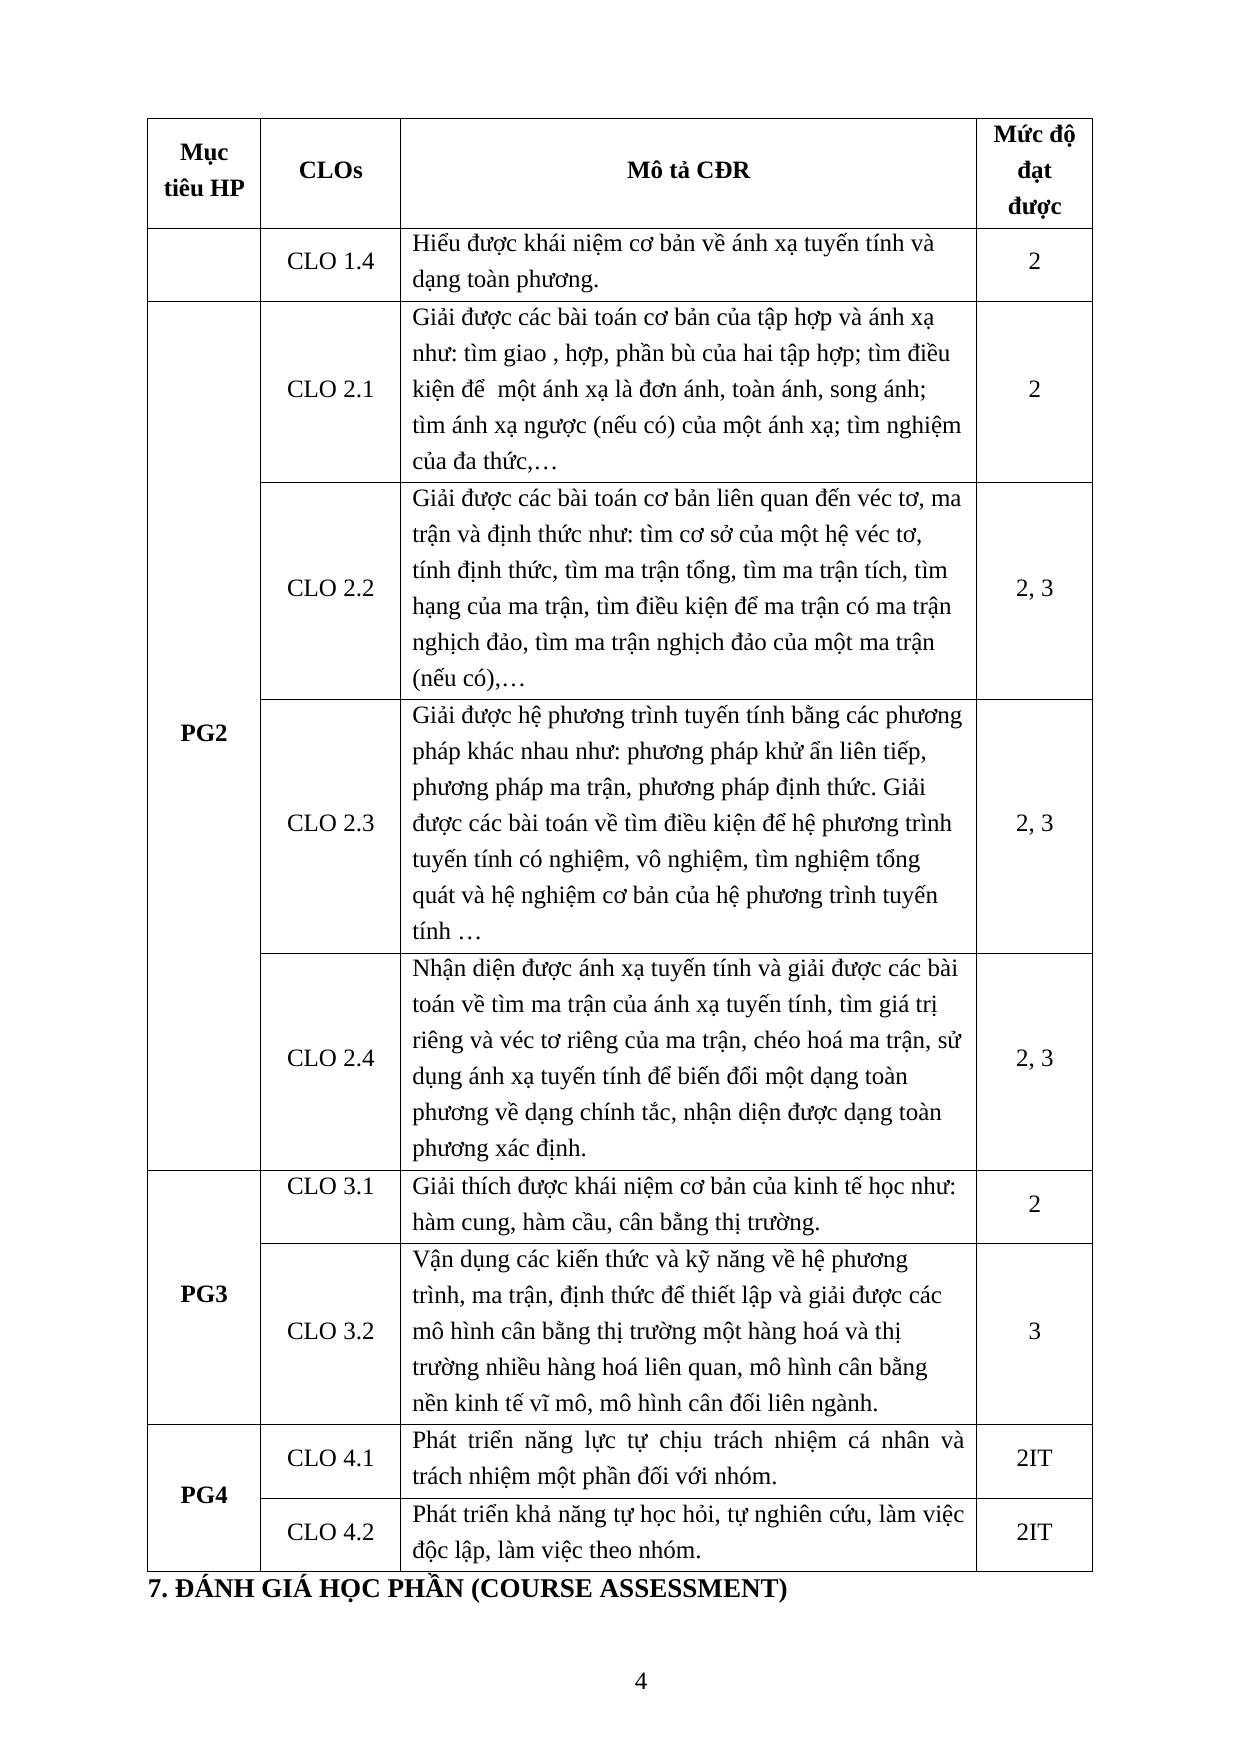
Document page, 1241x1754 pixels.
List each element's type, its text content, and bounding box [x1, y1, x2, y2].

table_cell PG2 [148, 302, 260, 1170]
table_header Mục tiêu HP [148, 119, 260, 227]
table_header Mức độ đạt được [977, 119, 1092, 227]
table_cell CLO 2.2 [261, 483, 400, 699]
table_cell CLO 4.2 [261, 1499, 400, 1571]
table_cell CLO 3.2 [261, 1244, 400, 1424]
table_cell Vận dụng các kiến thức và kỹ năng về hệ phương trình, ma trận, định thức để thiết lập và giải được các mô hình cân bằng thị trường một hàng hoá và thị trường nhiều hàng hoá liên quan, mô hình cân bằng nền kinh tế vĩ mô, mô hình cân đối liên ngành. [401, 1244, 976, 1424]
table_cell Giải được các bài toán cơ bản của tập hợp và ánh xạ như: tìm giao , hợp, phần bù của hai tập hợp; tìm điều kiện để một ánh xạ là đơn ánh, toàn ánh, song ánh; tìm ánh xạ ngược (nếu có) của một ánh xạ; tìm nghiệm của đa thức,… [401, 302, 976, 482]
table_header Mô tả CĐR [401, 119, 976, 227]
table_cell 2, 3 [977, 483, 1092, 699]
table_cell 2IT [977, 1499, 1092, 1571]
table_header CLOs [261, 119, 400, 227]
table_cell CLO 2.1 [261, 302, 400, 482]
table_cell 2 [977, 302, 1092, 482]
table_cell 2 [977, 1171, 1092, 1243]
table_cell Nhận diện được ánh xạ tuyến tính và giải được các bài toán về tìm ma trận của ánh xạ tuyến tính, tìm giá trị riêng và véc tơ riêng của ma trận, chéo hoá ma trận, sử dụng ánh xạ tuyến tính để biến đổi một dạng toàn phương về dạng chính tắc, nhận diện được dạng toàn phương xác định. [401, 954, 976, 1170]
table_cell PG4 [148, 1425, 260, 1571]
table_cell CLO 2.3 [261, 700, 400, 952]
table_cell 2, 3 [977, 954, 1092, 1170]
table_cell PG3 [148, 1171, 260, 1424]
table_cell Giải thích được khái niệm cơ bản của kinh tế học như: hàm cung, hàm cầu, cân bằng thị trường. [401, 1171, 976, 1243]
table_cell Giải được các bài toán cơ bản liên quan đến véc tơ, ma trận và định thức như: tìm cơ sở của một hệ véc tơ, tính định thức, tìm ma trận tổng, tìm ma trận tích, tìm hạng của ma trận, tìm điều kiện để ma trận có ma trận nghịch đảo, tìm ma trận nghịch đảo của một ma trận (nếu có),… [401, 483, 976, 699]
table_cell 2, 3 [977, 700, 1092, 952]
table_cell CLO 4.1 [261, 1425, 400, 1498]
text 7. ĐÁNH GIÁ HỌC PHẦN (COURSE ASSESSMENT) [148, 1572, 1092, 1603]
table_cell Phát triển khả năng tự học hỏi, tự nghiên cứu, làm việc độc lập, làm việc theo nhóm. [401, 1499, 976, 1571]
table_cell 2IT [977, 1425, 1092, 1498]
table_cell 2 [977, 229, 1092, 301]
table_cell CLO 2.4 [261, 954, 400, 1170]
table_cell CLO 3.1 [261, 1171, 400, 1243]
table_cell Giải được hệ phương trình tuyến tính bằng các phương pháp khác nhau như: phương pháp khử ẩn liên tiếp, phương pháp ma trận, phương pháp định thức. Giải được các bài toán về tìm điều kiện để hệ phương trình tuyến tính có nghiệm, vô nghiệm, tìm nghiệm tổng quát và hệ nghiệm cơ bản của hệ phương trình tuyến tính … [401, 700, 976, 952]
table_cell CLO 1.4 [261, 229, 400, 301]
table_cell Phát triển năng lực tự chịu trách nhiệm cá nhân và trách nhiệm một phần đối với nhóm. [401, 1425, 976, 1498]
table_cell 3 [977, 1244, 1092, 1424]
table_cell Hiểu được khái niệm cơ bản về ánh xạ tuyến tính và dạng toàn phương. [401, 229, 976, 301]
